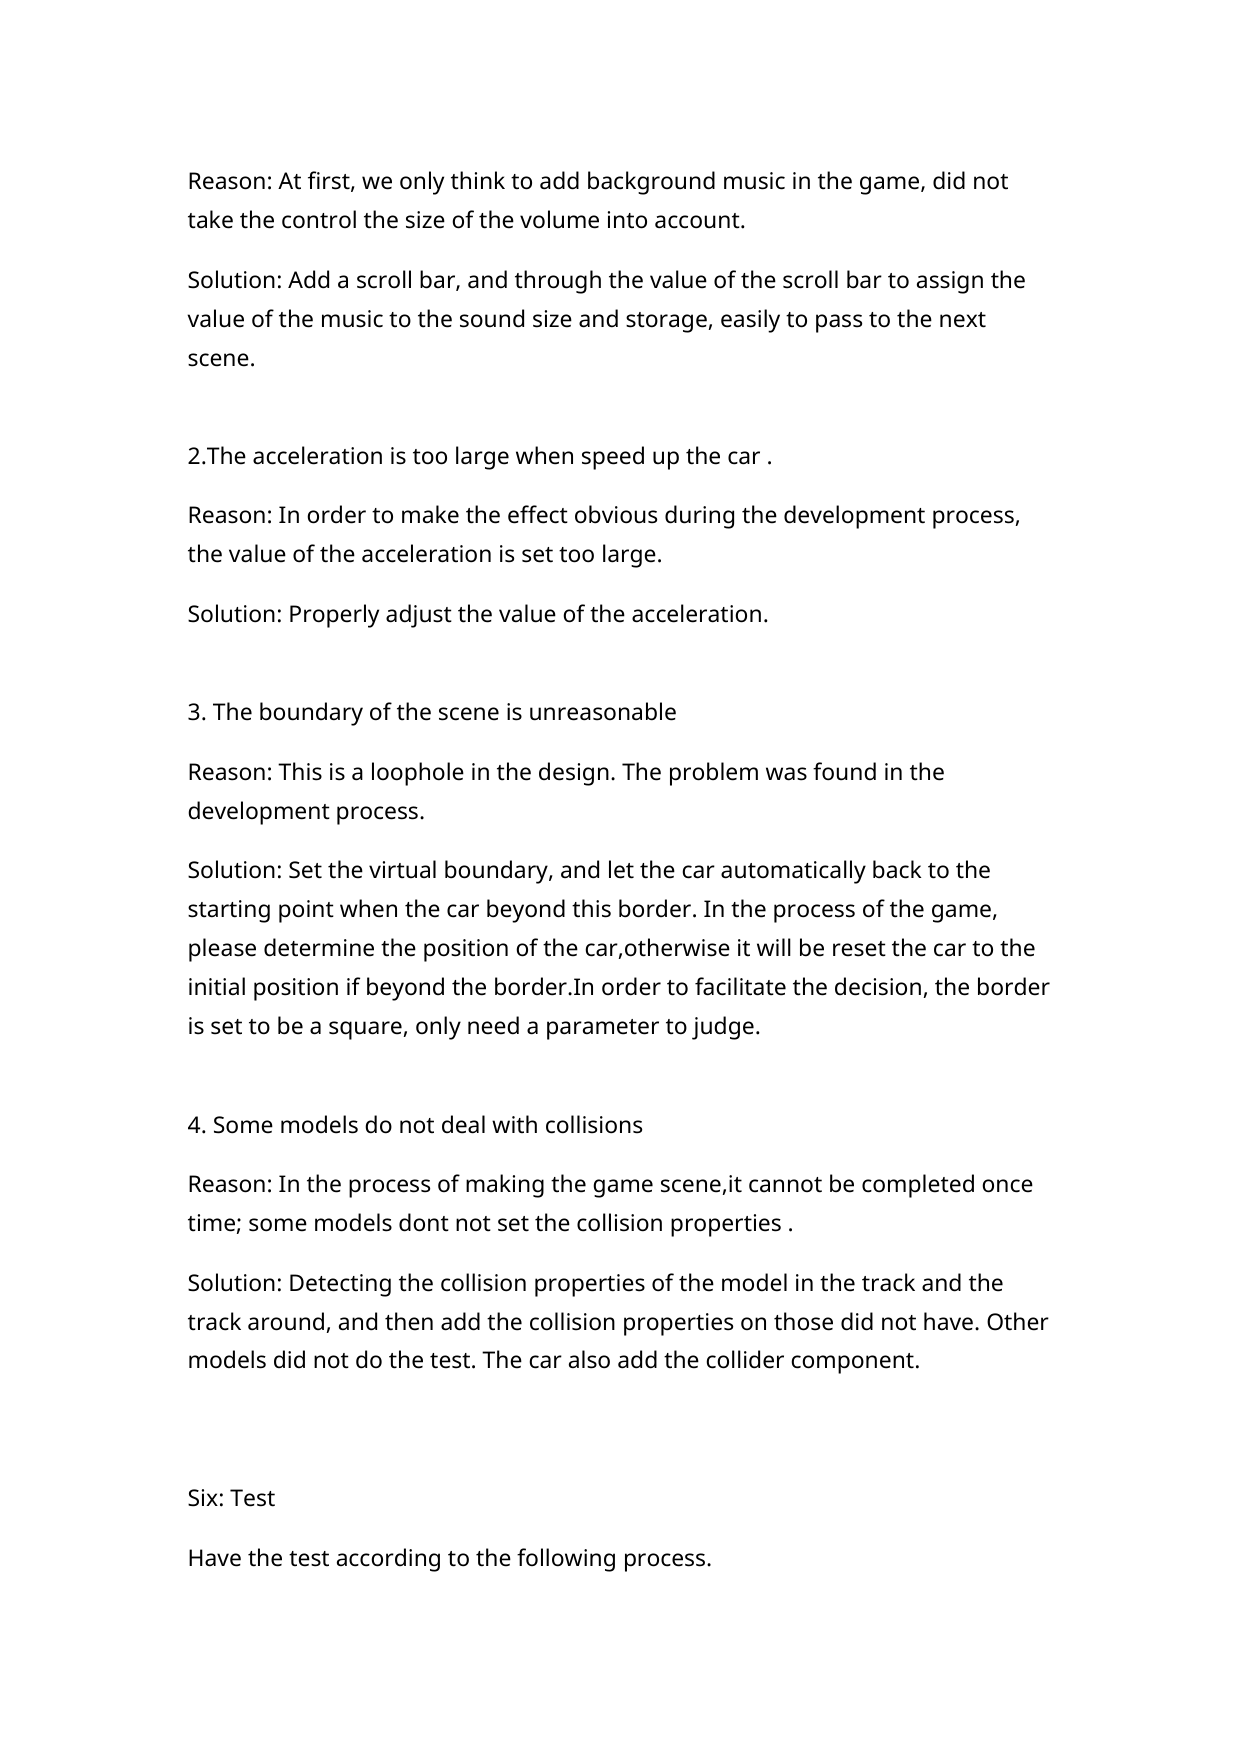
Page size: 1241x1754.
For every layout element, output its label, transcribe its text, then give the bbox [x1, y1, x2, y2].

text Six: Test [187, 1481, 1053, 1515]
text Have the test according to the following process. [187, 1540, 1053, 1574]
text Solution: Set the virtual boundary, and let the car automatically back to the starting point when the car beyond this border. In the process of the game, please determine the position of the car,otherwise it will be reset the car to the initial position if beyond the border.In order to facilitate the decision, the border is set to be a square, only need a parameter to judge. [187, 853, 1053, 1043]
text Solution: Detecting the collision properties of the model in the track and the track around, and then add the collision properties on those did not have. Other models did not do the test. The car also add the collider component. [187, 1265, 1053, 1377]
text Reason: At first, we only think to add background music in the game, did not take the control the size of the volume into account. [187, 164, 1053, 237]
text 2.The acceleration is too large when speed up the car . [187, 400, 1053, 473]
text 3. The boundary of the scene is unreasonable [187, 656, 1053, 729]
text Reason: This is a loophole in the design. The problem was found in the development process. [187, 754, 1053, 827]
text 4. Some models do not deal with collisions [187, 1068, 1053, 1141]
text Solution: Properly adjust the value of the acceleration. [187, 597, 1053, 631]
text Solution: Add a scroll bar, and through the value of the scroll bar to assign the value of the music to the sound size and storage, easily to pass to the next scene. [187, 262, 1053, 374]
text Reason: In order to make the effect obvious during the development process, the value of the acceleration is set too large. [187, 498, 1053, 571]
text Reason: In the process of making the game scene,it cannot be completed once time; some models dont not set the collision properties . [187, 1167, 1053, 1239]
